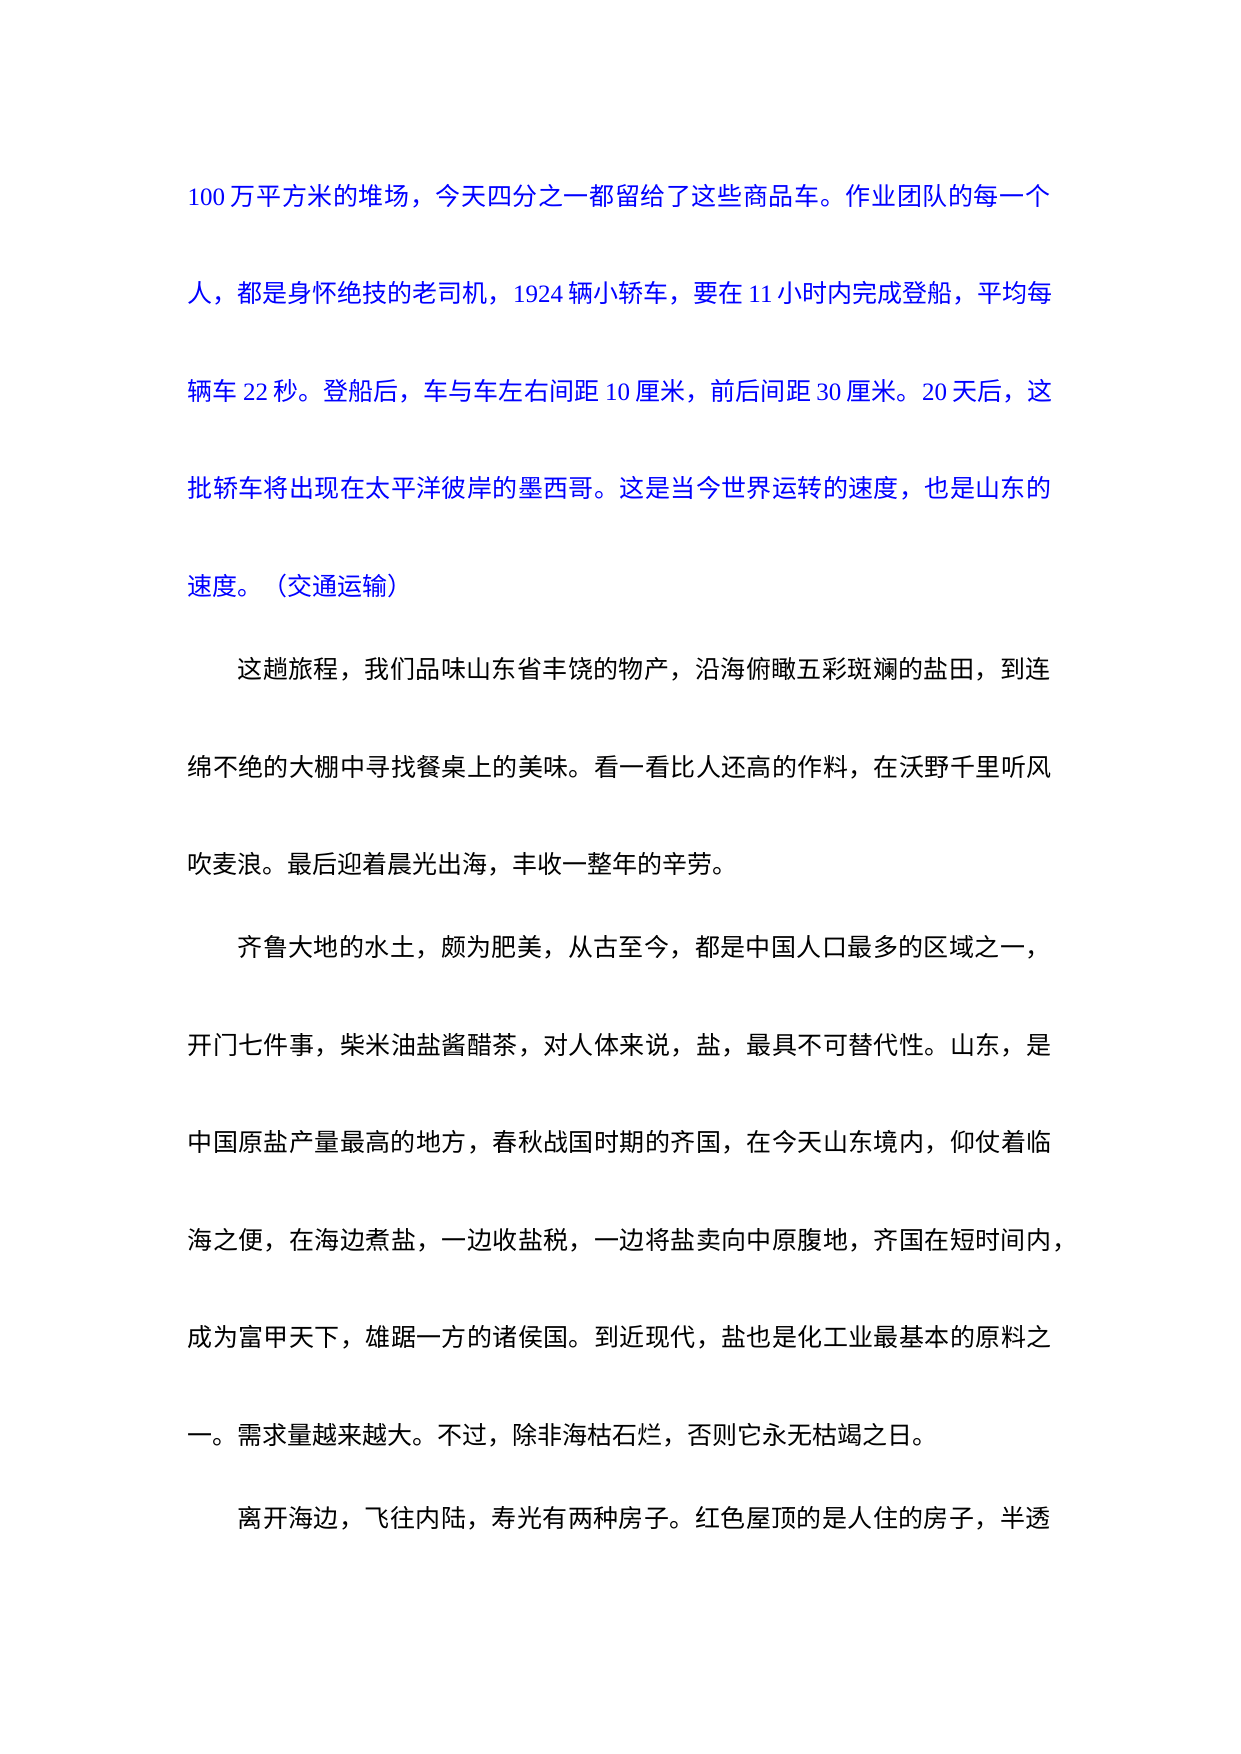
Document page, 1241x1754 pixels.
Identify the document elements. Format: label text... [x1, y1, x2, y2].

text 齐鲁大地的水土，颇为肥美，从古至今，都是中国人口最多的区域之一，开门七件事，柴米油盐酱醋茶，对人体来说，盐，最具不可替代性。山东，是中国原盐产量最高的地方，春秋战国时期的齐国，在今天山东境内，仰仗着临海之便，在海边煮盐，一边收盐税，一边将盐卖向中原腹地，齐国在短时间内，成为富甲天下，雄踞一方的诸侯国。到近现代，盐也是化工业最基本的原料之一。需求量越来越大。不过，除非海枯石烂，否则它永无枯竭之日。 [187, 913, 1053, 1466]
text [187, 162, 1053, 617]
text 这趟旅程，我们品味山东省丰饶的物产，沿海俯瞰五彩斑斓的盐田，到连绵不绝的大棚中寻找餐桌上的美味。看一看比人还高的作料，在沃野千里听风吹麦浪。最后迎着晨光出海，丰收一整年的辛劳。 [187, 635, 1053, 895]
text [187, 1484, 1053, 1549]
